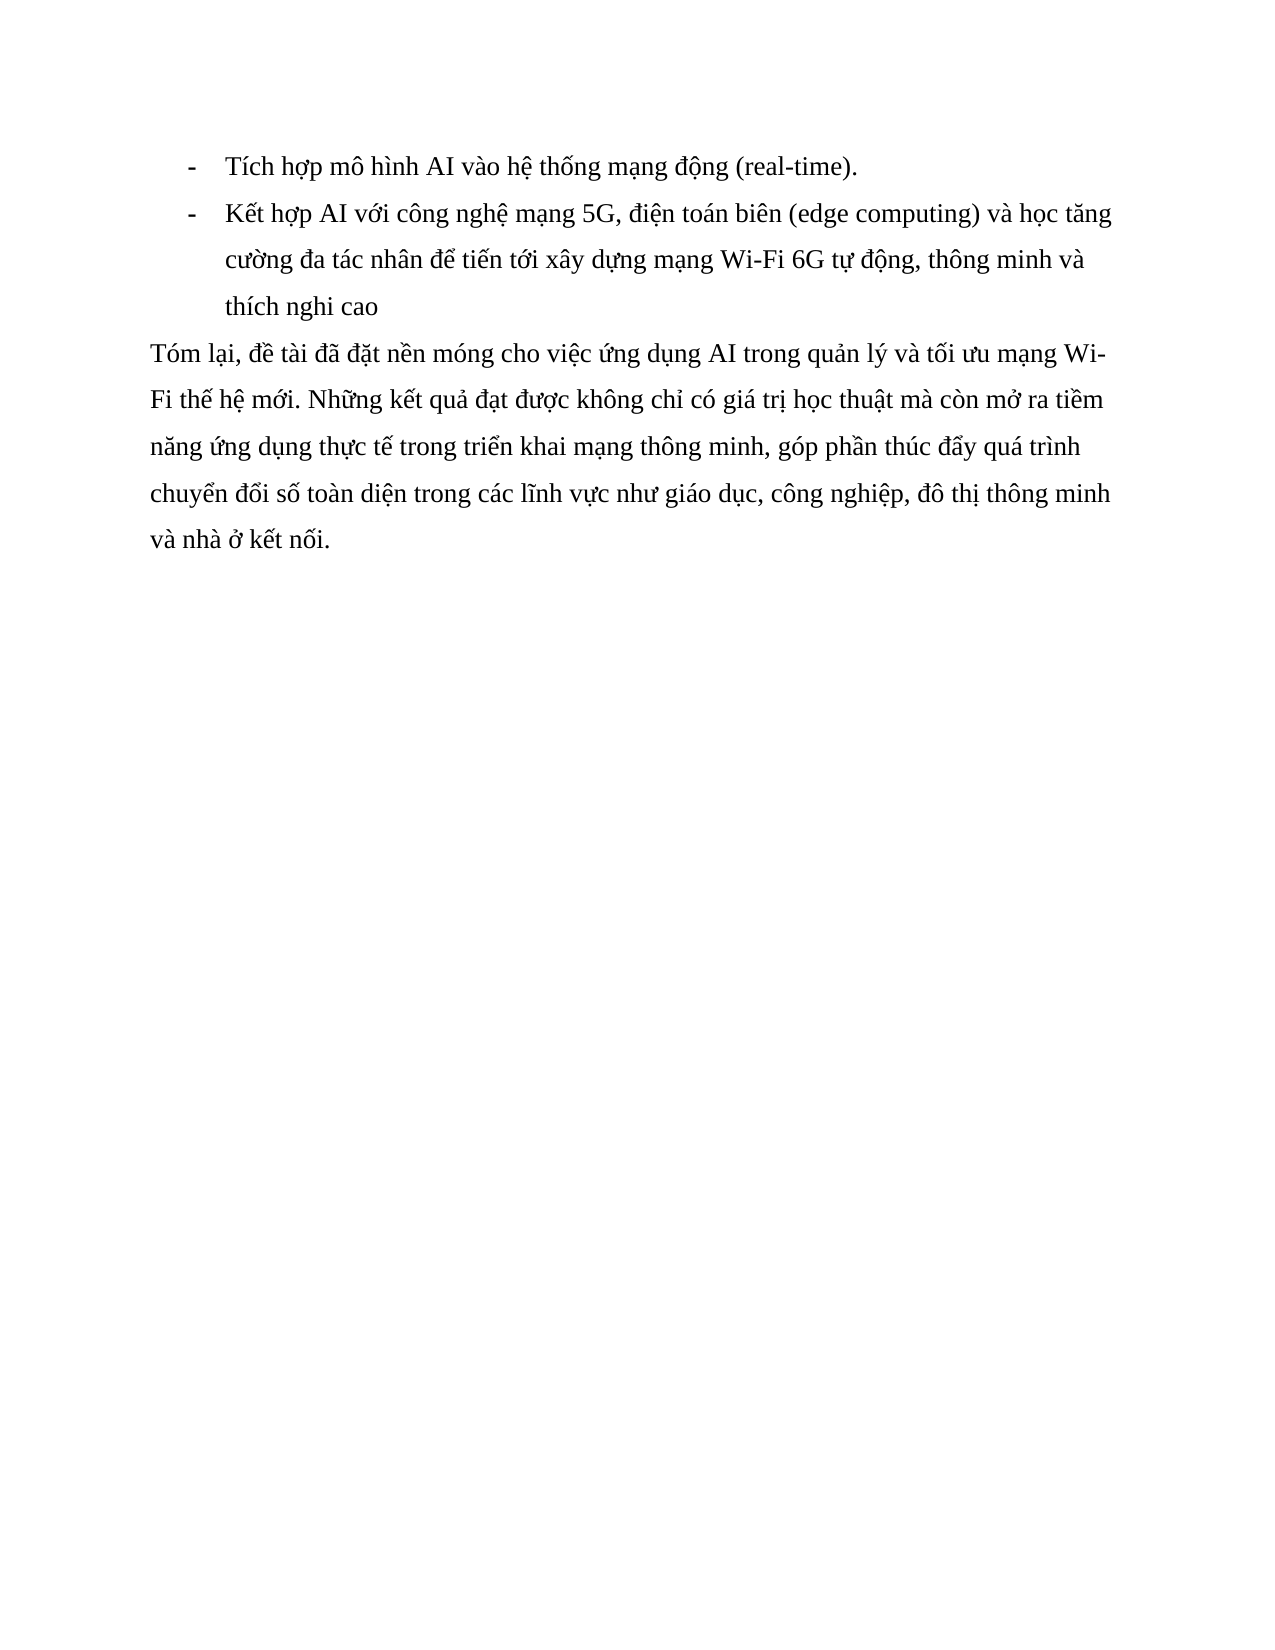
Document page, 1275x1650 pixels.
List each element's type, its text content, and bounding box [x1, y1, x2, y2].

list Kết hợp AI với công nghệ mạng 5G, điện toán biên (edge computing) và học tăng cường đa tác nhân để tiến tới xây dựng mạng Wi-Fi 6G tự động, thông minh và thích nghi cao [187, 197, 1125, 321]
text Tóm lại, đề tài đã đặt nền móng cho việc ứng dụng AI trong quản lý và tối ưu mạng Wi-Fi thế hệ mới. Những kết quả đạt được không chỉ có giá trị học thuật mà còn mở ra tiềm năng ứng dụng thực tế trong triển khai mạng thông minh, góp phần thúc đẩy quá trình chuyển đổi số toàn diện trong các lĩnh vực như giáo dục, công nghiệp, đô thị thông minh và nhà ở kết nối. [150, 337, 1125, 554]
list Tích hợp mô hình AI vào hệ thống mạng động (real-time). [187, 150, 1125, 181]
